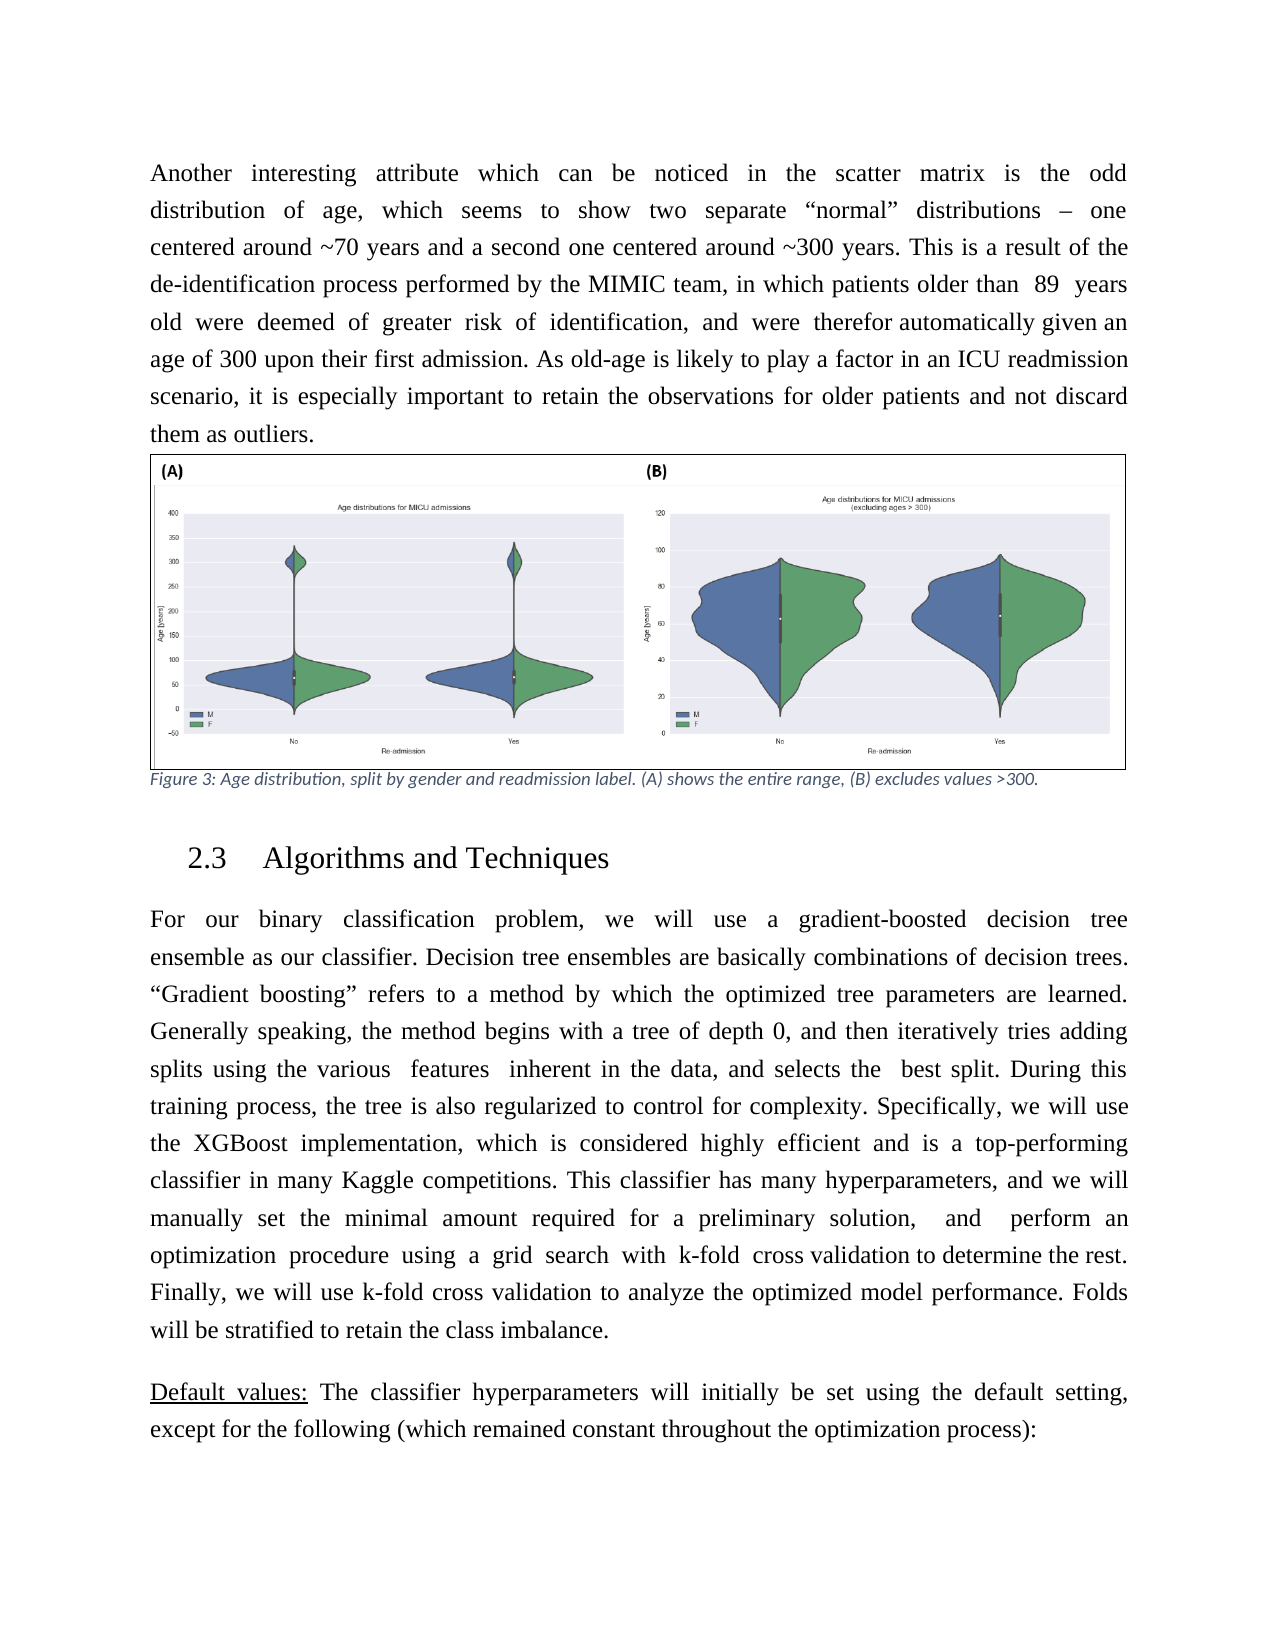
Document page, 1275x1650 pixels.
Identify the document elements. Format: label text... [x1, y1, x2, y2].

list Algorithms and Techniques [187, 839, 674, 876]
text Default values: The classifier hyperparameters will initially be set using the default setting, except for the following (which remained constant throughout the optimization process): [150, 1377, 1129, 1443]
text Figure 3: Age distribution, split by gender and readmission label. (A) shows the entire range, (B) excludes values >300. [150, 767, 1043, 790]
picture [151, 455, 1125, 769]
text Another interesting attribute which can be noticed in the scatter matrix is the odd distribution of age, which seems to show two separate “normal” distributions – one centered around ~70 years and a second one centered around ~300 years. This is a result of the de-identification process performed by the MIMIC team, in which patients older than 89 years old were deemed of greater risk of identification, and were therefor automatically given an age of 300 upon their first admission. As old-age is likely to play a factor in an ICU readmission scenario, it is especially important to retain the observations for older patients and not discard them as outliers. [150, 158, 1129, 447]
text For our binary classification problem, we will use a gradient-boosted decision tree ensemble as our classifier. Decision tree ensembles are basically combinations of decision trees. “Gradient boosting” refers to a method by which the optimized tree parameters are learned. Generally speaking, the method begins with a tree of depth 0, and then iteratively tries adding splits using the various features inherent in the data, and selects the best split. During this training process, the tree is also regularized to control for complexity. Specifically, we will use the XGBoost implementation, which is considered highly efficient and is a top-performing classifier in many Kaggle competitions. This classifier has many hyperparameters, and we will manually set the minimal amount required for a preliminary solution, and perform an optimization procedure using a grid search with k-fold cross validation to determine the rest. Finally, we will use k-fold cross validation to analyze the optimized model performance. Folds will be stratified to retain the class imbalance. [150, 904, 1129, 1343]
